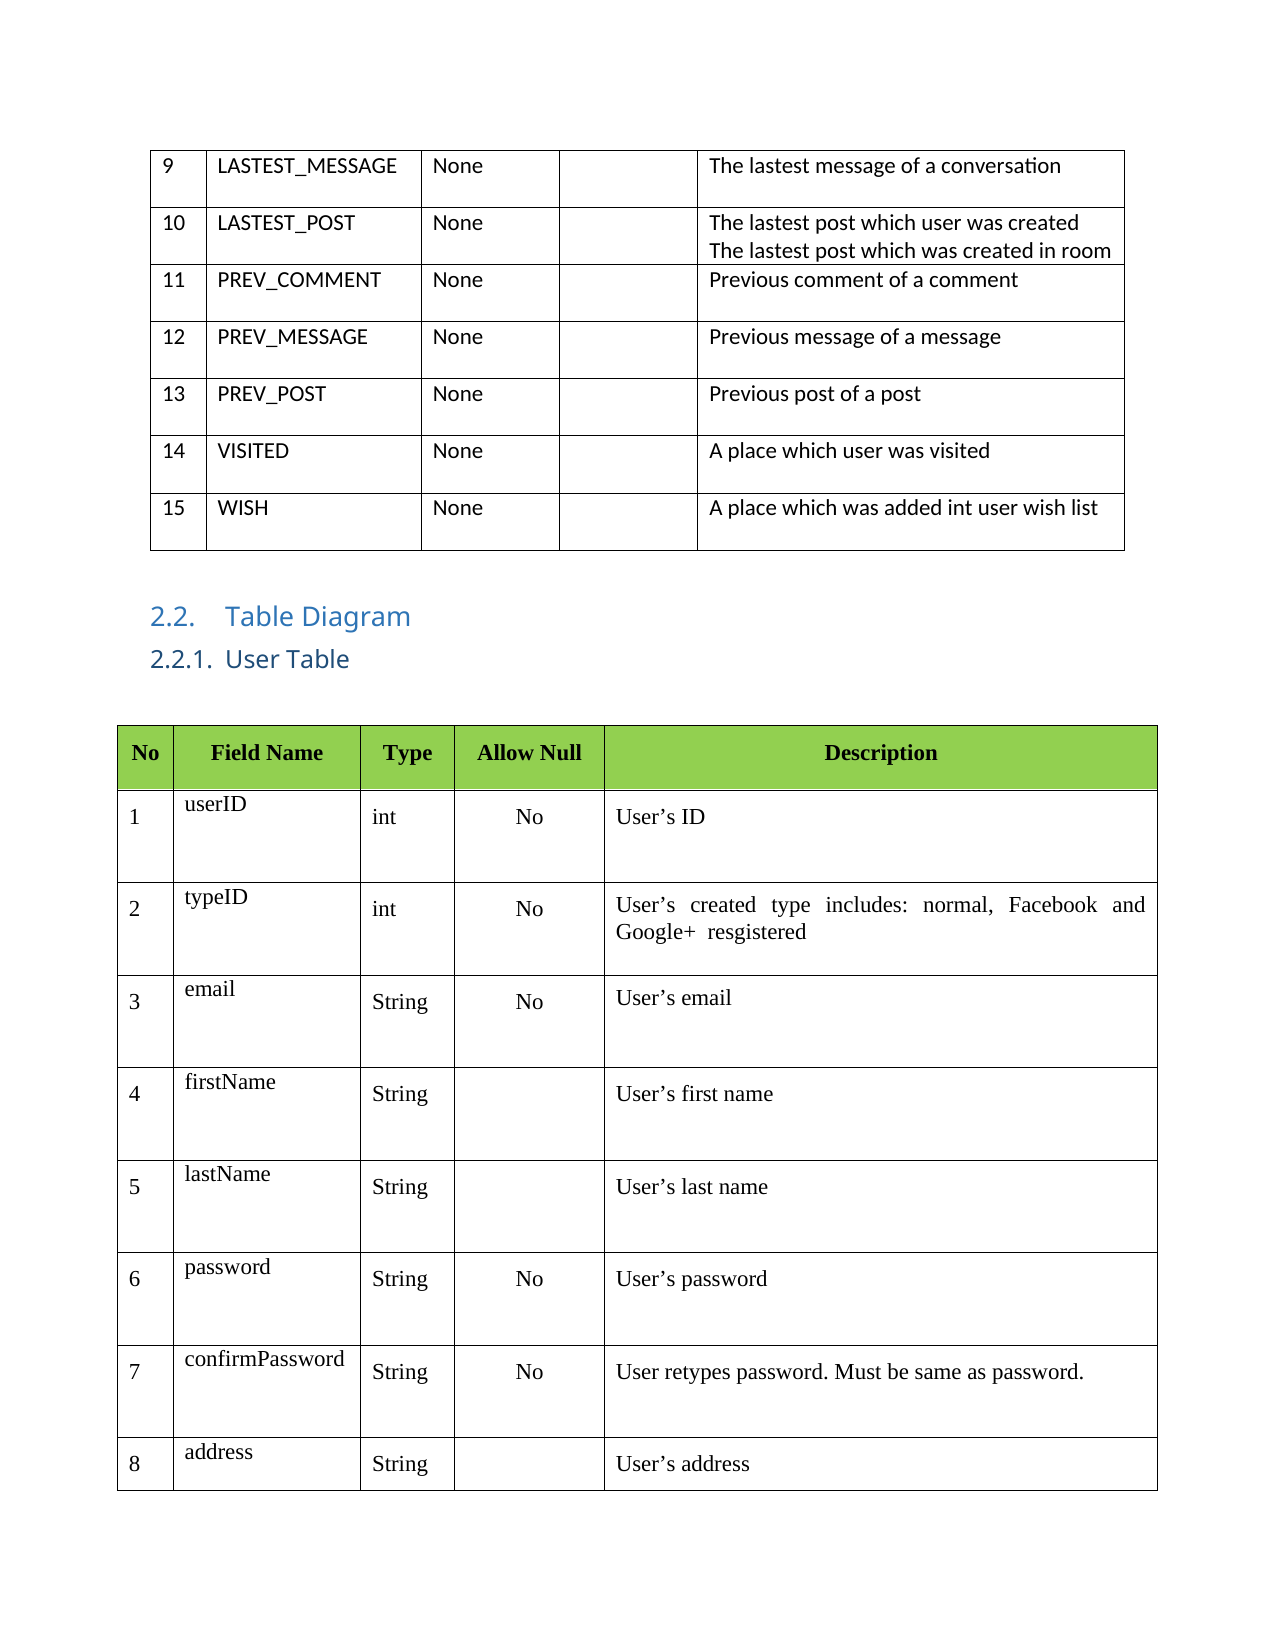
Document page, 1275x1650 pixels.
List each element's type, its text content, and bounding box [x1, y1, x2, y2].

table_cell String [361, 1161, 454, 1252]
table_header Type [361, 726, 454, 789]
table_cell [151, 322, 206, 378]
table_cell [118, 1438, 173, 1490]
table_cell The lastest post which user was created The lastest post which was created in room [698, 208, 1124, 264]
subtitle Table Diagram [150, 597, 1125, 634]
table_cell [560, 494, 697, 549]
table_cell User’s ID [605, 791, 1157, 882]
subtitle User Table [150, 641, 1125, 676]
table_cell [151, 265, 206, 321]
table_cell [560, 436, 697, 492]
table_cell None [422, 494, 559, 549]
table_cell [151, 379, 206, 435]
table_cell [560, 151, 697, 207]
table_header No [118, 726, 173, 789]
table_cell No [455, 883, 604, 974]
table_cell String [361, 1253, 454, 1344]
table_cell User’s email [605, 976, 1157, 1067]
table_cell [118, 791, 173, 882]
table_cell None [422, 436, 559, 492]
table_cell User’s created type includes: normal, Facebook and Google+ resgistered [605, 883, 1157, 974]
table_cell String [361, 976, 454, 1067]
table_cell A place which user was visited [698, 436, 1124, 492]
table_cell address [174, 1438, 360, 1490]
table_cell PREV_COMMENT [207, 265, 421, 321]
table_cell firstName [174, 1068, 360, 1159]
table_cell userID [174, 791, 360, 882]
table_cell WISH [207, 494, 421, 549]
table_cell [455, 1068, 604, 1159]
table_cell The lastest message of a conversation [698, 151, 1124, 207]
table_cell [118, 883, 173, 974]
table_cell [560, 322, 697, 378]
table_cell [118, 976, 173, 1067]
table_cell String [361, 1068, 454, 1159]
table_cell [118, 1253, 173, 1344]
table_cell String [361, 1438, 454, 1490]
table_cell int [361, 883, 454, 974]
table_cell LASTEST_MESSAGE [207, 151, 421, 207]
table_cell [118, 1161, 173, 1252]
table_cell password [174, 1253, 360, 1344]
table_cell No [455, 791, 604, 882]
table_cell No [455, 976, 604, 1067]
table_cell [151, 436, 206, 492]
table_cell Previous message of a message [698, 322, 1124, 378]
table_cell User’s last name [605, 1161, 1157, 1252]
table_cell [455, 1161, 604, 1252]
table_cell User’s address [605, 1438, 1157, 1490]
table_cell None [422, 265, 559, 321]
table_cell None [422, 379, 559, 435]
table_cell None [422, 208, 559, 264]
table_cell [560, 208, 697, 264]
table_cell No [455, 1346, 604, 1437]
table_cell LASTEST_POST [207, 208, 421, 264]
table_header Allow Null [455, 726, 604, 789]
table_cell User’s first name [605, 1068, 1157, 1159]
table_cell confirmPassword [174, 1346, 360, 1437]
table_cell PREV_MESSAGE [207, 322, 421, 378]
table_cell None [422, 151, 559, 207]
table_cell None [422, 322, 559, 378]
table_cell User’s password [605, 1253, 1157, 1344]
table_header Description [605, 726, 1157, 789]
table_cell PREV_POST [207, 379, 421, 435]
table_cell typeID [174, 883, 360, 974]
table_cell email [174, 976, 360, 1067]
table_cell User retypes password. Must be same as password. [605, 1346, 1157, 1437]
table_cell [151, 151, 206, 207]
table_cell No [455, 1253, 604, 1344]
table_cell [455, 1438, 604, 1490]
table_cell [151, 208, 206, 264]
table_cell [118, 1346, 173, 1437]
table_cell A place which was added int user wish list [698, 494, 1124, 549]
table_cell int [361, 791, 454, 882]
table_header Field Name [174, 726, 360, 789]
table_cell [151, 494, 206, 549]
table_cell [560, 265, 697, 321]
table_cell lastName [174, 1161, 360, 1252]
table_cell [118, 1068, 173, 1159]
table_cell Previous post of a post [698, 379, 1124, 435]
table_cell Previous comment of a comment [698, 265, 1124, 321]
table_cell String [361, 1346, 454, 1437]
table_cell [560, 379, 697, 435]
table_cell VISITED [207, 436, 421, 492]
